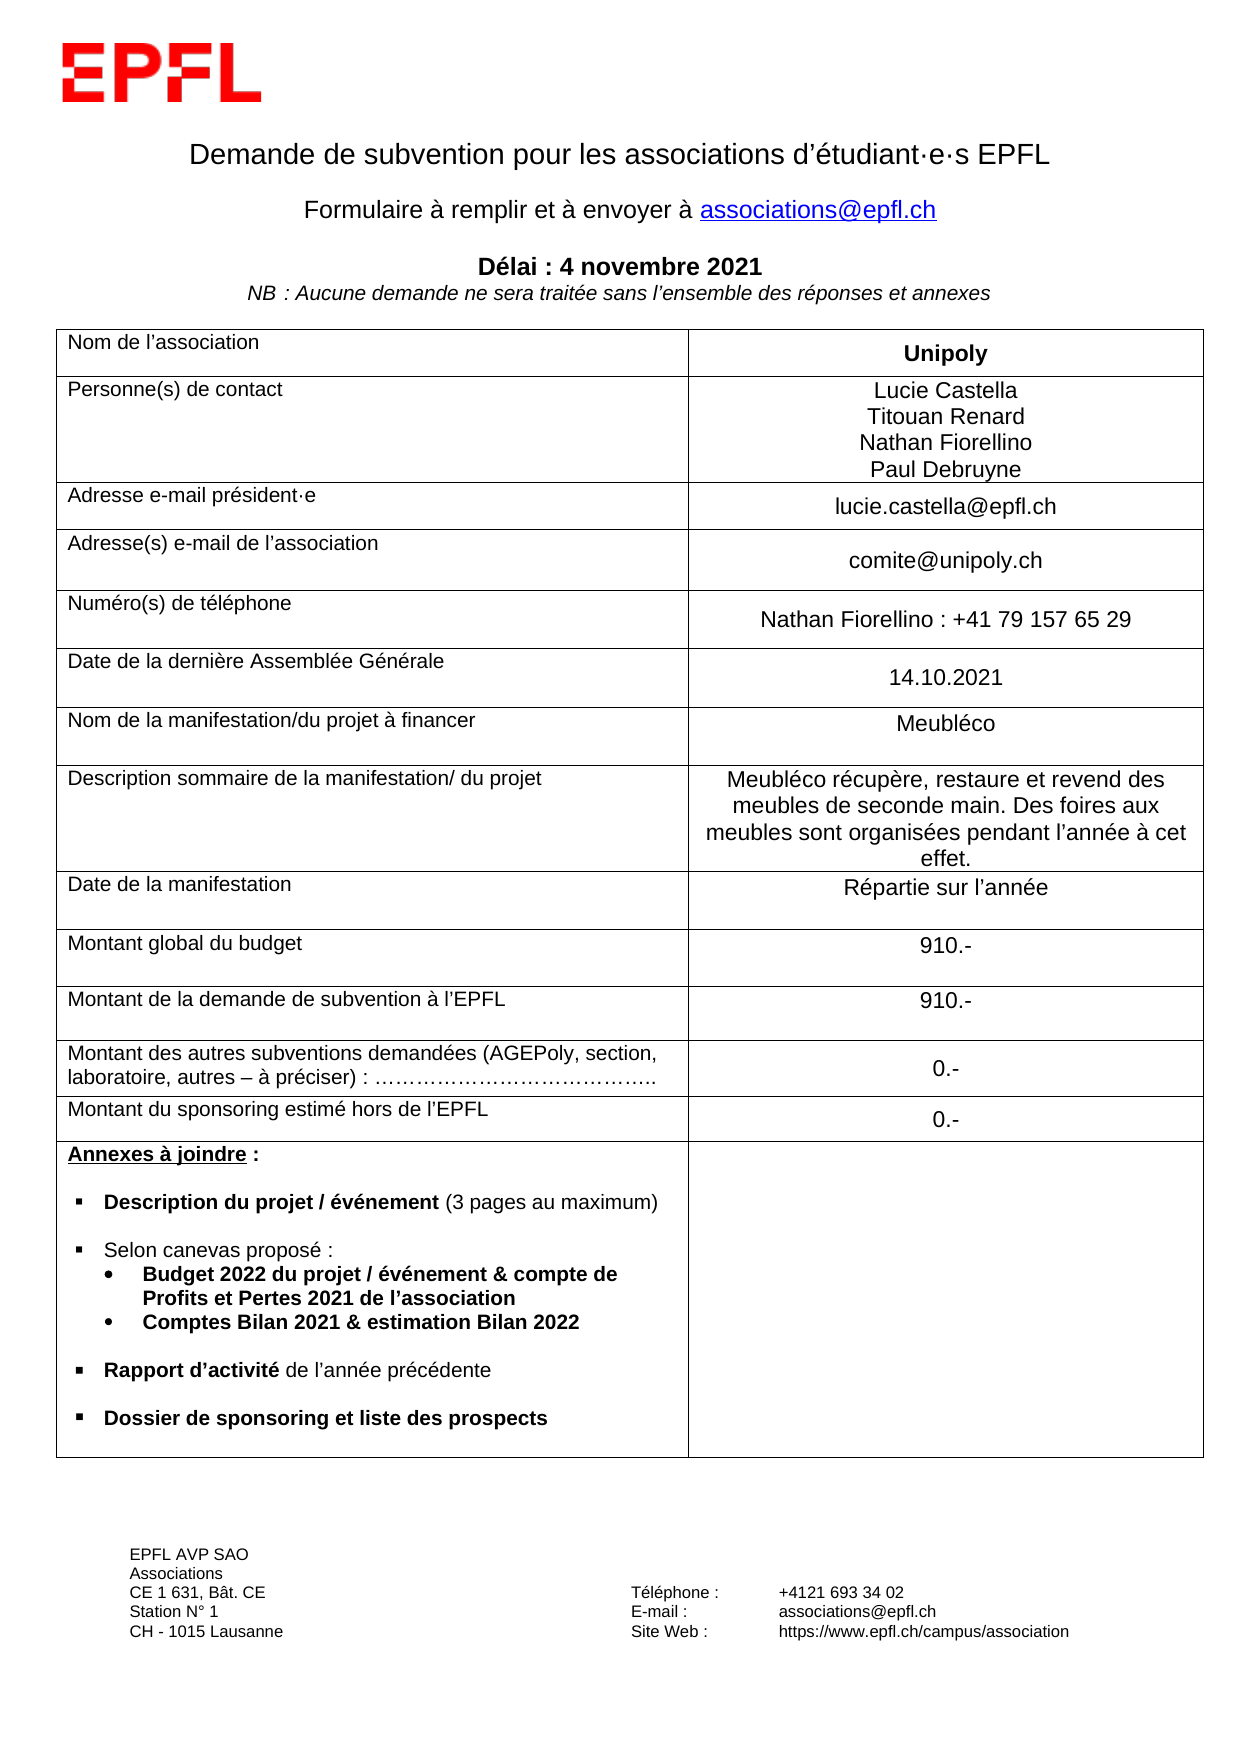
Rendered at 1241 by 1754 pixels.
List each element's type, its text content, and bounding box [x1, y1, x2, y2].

text Formulaire à remplir et à envoyer à associations@epfl.ch [118, 195, 1122, 223]
text Délai : 4 novembre 2021 [118, 252, 1122, 281]
table_cell Adresse(s) e-mail de l’association [57, 530, 688, 590]
table_header Nom de l’association [57, 330, 688, 376]
table_cell Répartie sur l’année [689, 872, 1203, 929]
table_cell Date de la dernière Assemblée Générale [57, 649, 688, 707]
table_cell comite@unipoly.ch [689, 530, 1203, 590]
table_cell 910.- [689, 987, 1203, 1040]
table_cell Lucie Castella Titouan Renard Nathan Fiorellino Paul Debruyne [689, 377, 1203, 482]
table_cell [689, 1142, 1203, 1457]
table_cell 0.- [689, 1097, 1203, 1141]
table_cell Montant de la demande de subvention à l’EPFL [57, 987, 688, 1040]
table_cell Date de la manifestation [57, 872, 688, 929]
table_cell Numéro(s) de téléphone [57, 591, 688, 647]
table_cell Adresse e-mail président·e [57, 483, 688, 529]
table_cell Meubléco récupère, restaure et revend des meubles de seconde main. Des foires aux meubles sont organisées pendant l’année à cet effet. [689, 766, 1203, 871]
text Demande de subvention pour les associations d’étudiant·e·s EPFL [118, 137, 1122, 171]
table_cell Personne(s) de contact [57, 377, 688, 482]
table_cell Montant des autres subventions demandées (AGEPoly, section, laboratoire, autres – à préciser) : ………………………………….. [57, 1041, 688, 1096]
text NB : Aucune demande ne sera traitée sans l’ensemble des réponses et annexes [118, 281, 1122, 305]
table_cell 0.- [689, 1041, 1203, 1096]
table_cell Annexes à joindre : Description du projet / événement (3 pages au maximum) Selon canevas proposé : Budget 2022 du projet / événement & compte de Profits et Pertes 2021 de l’association Comptes Bilan 2021 & estimation Bilan 2022 Rapport d’activité de l’année précédente Dossier de sponsoring et liste des prospects [57, 1142, 688, 1457]
table_cell Description sommaire de la manifestation/ du projet [57, 766, 688, 871]
table_cell lucie.castella@epfl.ch [689, 483, 1203, 529]
table_cell Meubléco [689, 708, 1203, 765]
table_cell Nathan Fiorellino : +41 79 157 65 29 [689, 591, 1203, 647]
table_header Unipoly [689, 330, 1203, 376]
table_cell 910.- [689, 930, 1203, 986]
table_cell 14.10.2021 [689, 649, 1203, 707]
table_cell Montant global du budget [57, 930, 688, 986]
table_cell Montant du sponsoring estimé hors de l’EPFL [57, 1097, 688, 1141]
table_cell Nom de la manifestation/du projet à financer [57, 708, 688, 765]
